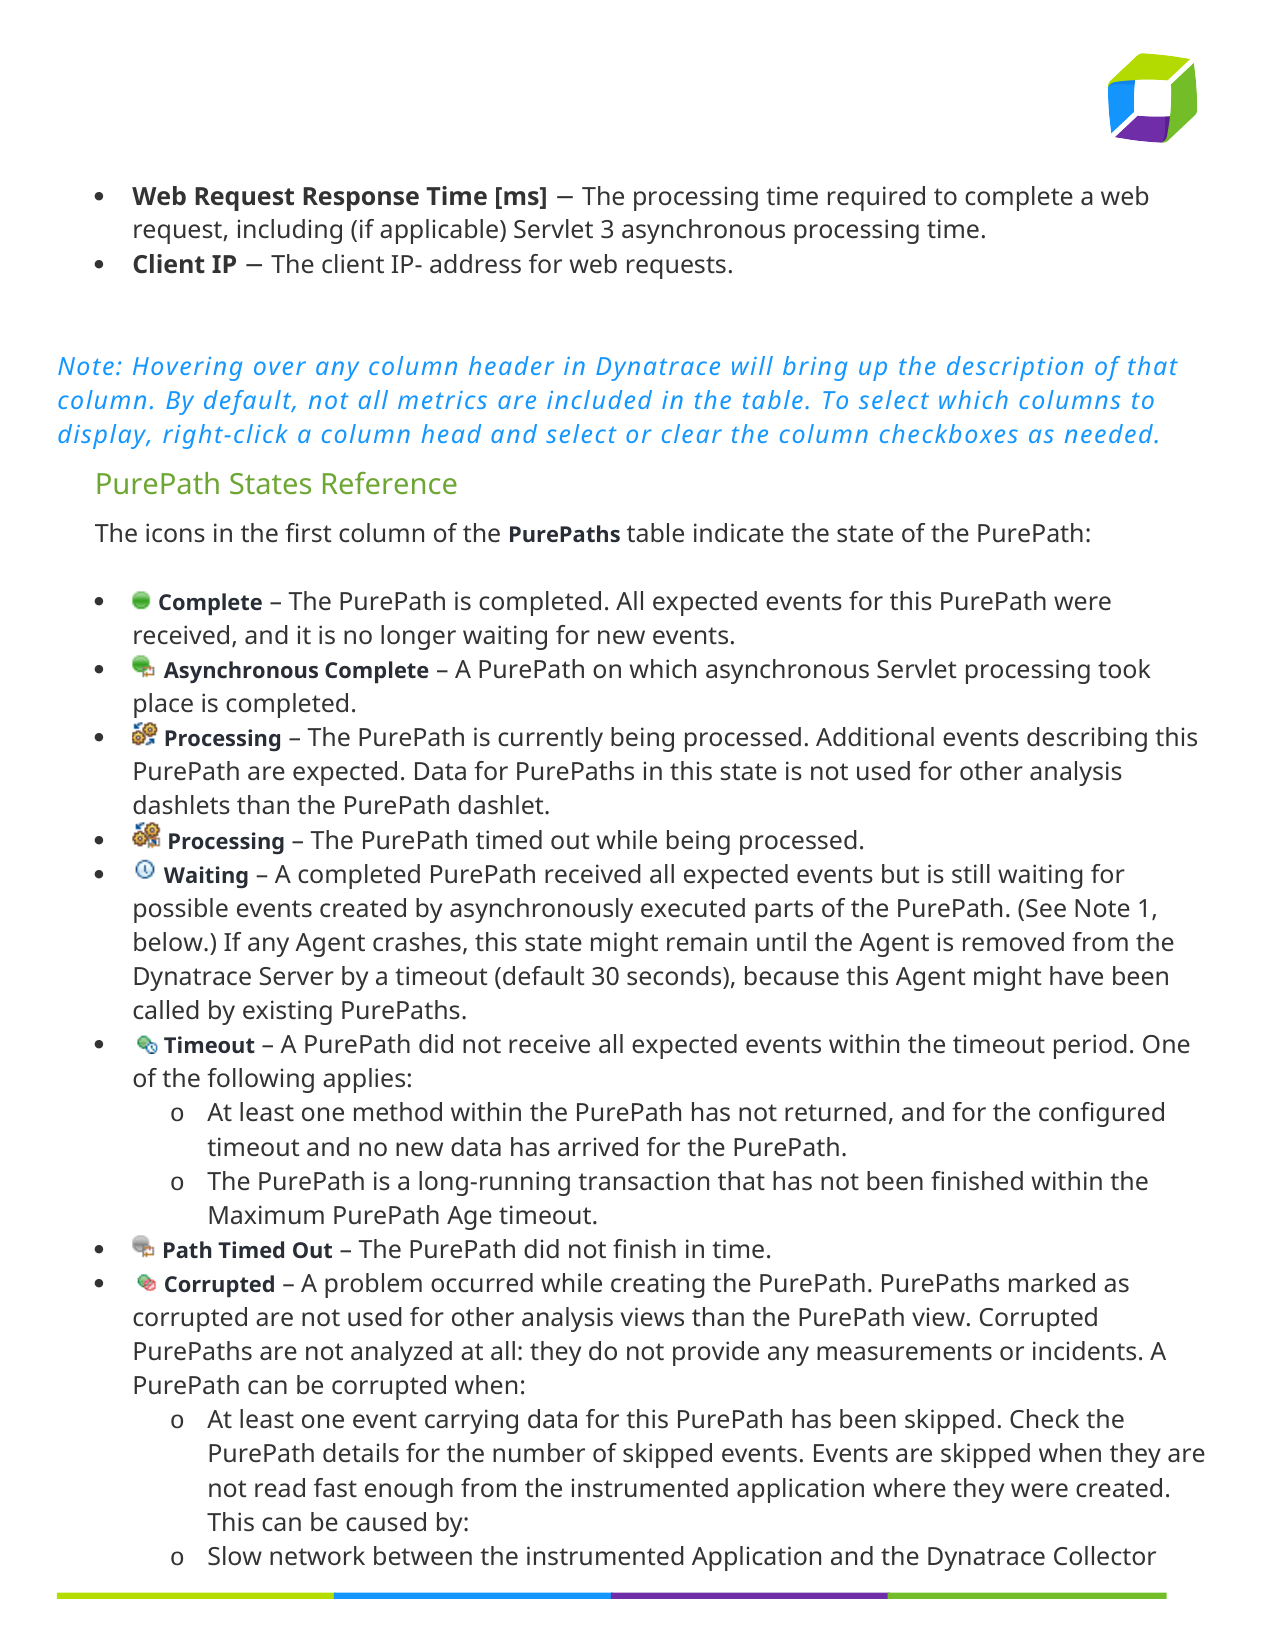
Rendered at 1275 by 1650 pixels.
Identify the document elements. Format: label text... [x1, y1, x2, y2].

picture [132, 655, 158, 679]
subtitle Note: Hovering over any column header in Dynatrace will bring up the description of that column. By default, not all metrics are included in the table. To select which columns to display, right-click a column head and select or clear the column checkboxes as needed. [57, 348, 1219, 451]
picture [132, 1028, 158, 1054]
picture [132, 821, 162, 850]
picture [132, 1235, 156, 1259]
picture [132, 857, 158, 884]
picture [132, 721, 158, 747]
list Slow network between the instrumented Application and the Dynatrace Collector [169, 1538, 1219, 1573]
list The PurePath is a long-running transaction that has not been finished within the Maximum PurePath Age timeout. [169, 1163, 1219, 1232]
picture [132, 590, 152, 611]
list Path Timed Out – The PurePath did not finish in time. [94, 1232, 1219, 1266]
list At least one event carrying data for this PurePath has been skipped. Check the PurePath details for the number of skipped events. Events are skipped when they are not read fast enough from the instrumented application where they were created. This can be caused by: [169, 1402, 1219, 1538]
list Waiting – A completed PurePath received all expected events but is still waiting for possible events created by asynchronously executed parts of the PurePath. (See Note 1, below.) If any Agent crashes, this state might remain until the Agent is removed from the Dynatrace Server by a timeout (default 30 seconds), because this Agent might have been called by existing PurePaths. [94, 856, 1219, 1027]
list At least one method within the PurePath has not returned, and for the configured timeout and no new data has arrived for the PurePath. [169, 1095, 1219, 1163]
list Processing – The PurePath is currently being processed. Additional events describing this PurePath are expected. Data for PurePaths in this state is not used for other analysis dashlets than the PurePath dashlet. [94, 720, 1219, 822]
list Complete – The PurePath is completed. All expected events for this PurePath were received, and it is no longer waiting for new events. [94, 583, 1219, 652]
picture [1107, 53, 1198, 143]
picture [132, 1267, 158, 1293]
list Web Request Response Time [ms] − The processing time required to complete a web request, including (if applicable) Servlet 3 asynchronous processing time. [94, 178, 1219, 246]
list Timeout – A PurePath did not receive all expected events within the timeout period. One of the following applies: [94, 1027, 1219, 1095]
list Client IP − The client IP- address for web requests. [94, 246, 1219, 280]
list Processing – The PurePath timed out while being processed. [94, 822, 1219, 856]
text The icons in the first column of the PurePaths table indicate the state of the PurePath: [94, 515, 1219, 549]
list Corrupted – A problem occurred while creating the PurePath. PurePaths marked as corrupted are not used for other analysis views than the PurePath view. Corrupted PurePaths are not analyzed at all: they do not provide any measurements or incidents. A PurePath can be corrupted when: [94, 1266, 1219, 1402]
list Asynchronous Complete – A PurePath on which asynchronous Servlet processing took place is completed. [94, 652, 1219, 720]
text PurePath States Reference [94, 463, 1191, 503]
